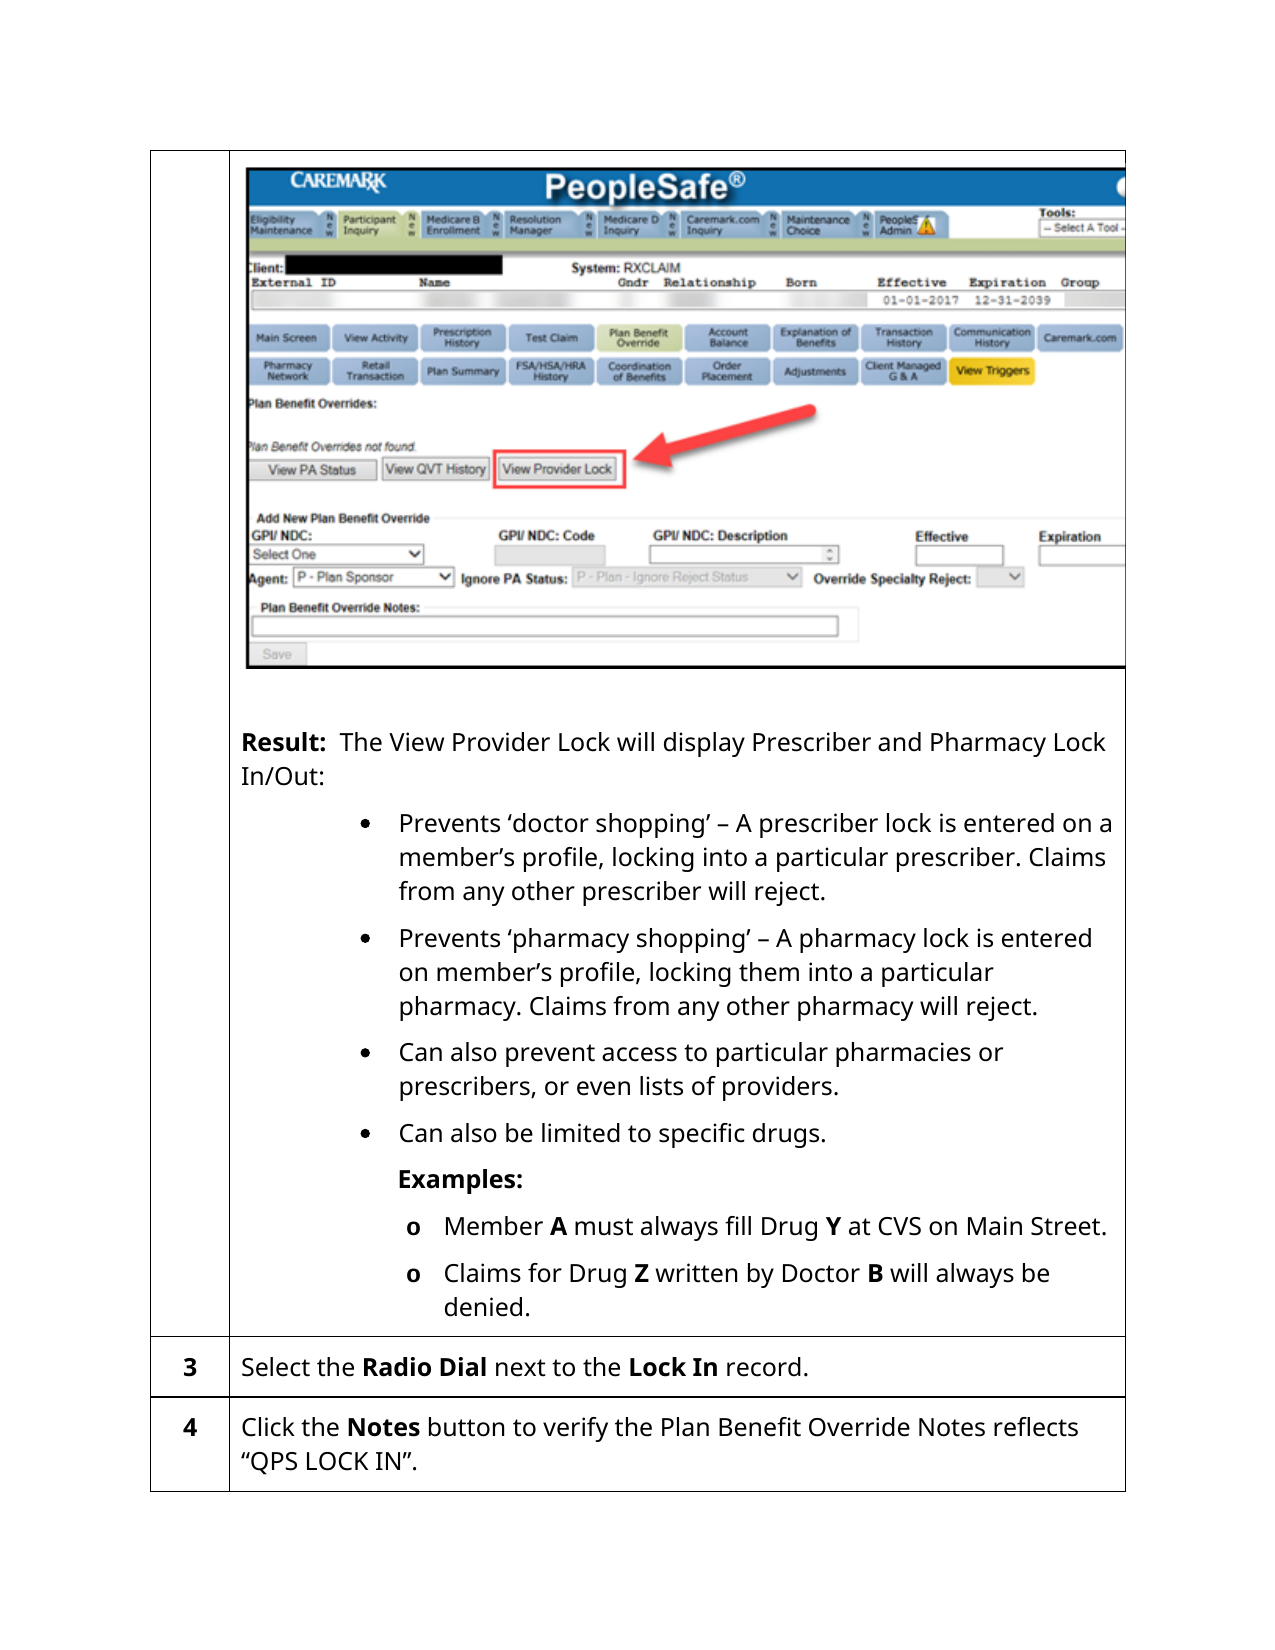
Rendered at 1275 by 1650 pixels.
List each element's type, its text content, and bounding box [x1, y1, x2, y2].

table_cell 2 [151, 151, 229, 1336]
table_cell From the PBO tab, click on the View Provider Lock. Result: The View Provider Lock will display Prescriber and Pharmacy Lock In/Out: Prevents ‘doctor shopping’ – A prescriber lock is entered on a member’s profile, locking into a particular prescriber. Claims from any other prescriber will reject. Prevents ‘pharmacy shopping’ – A pharmacy lock is entered on member’s profile, locking them into a particular pharmacy. Claims from any other pharmacy will reject. Can also prevent access to particular pharmacies or prescribers, or even lists of providers. Can also be limited to specific drugs. Examples: Member A must always fill Drug Y at CVS on Main Street. Claims for Drug Z written by Doctor B will always be denied. [230, 151, 1125, 1336]
table_cell Select the Radio Dial next to the Lock In record. [230, 1337, 1125, 1396]
table_cell 4 [151, 1398, 229, 1491]
table_cell 3 [151, 1337, 229, 1396]
picture [240, 163, 1126, 669]
table_cell Click the Notes button to verify the Plan Benefit Override Notes reflects “QPS LOCK IN”. [230, 1398, 1125, 1491]
